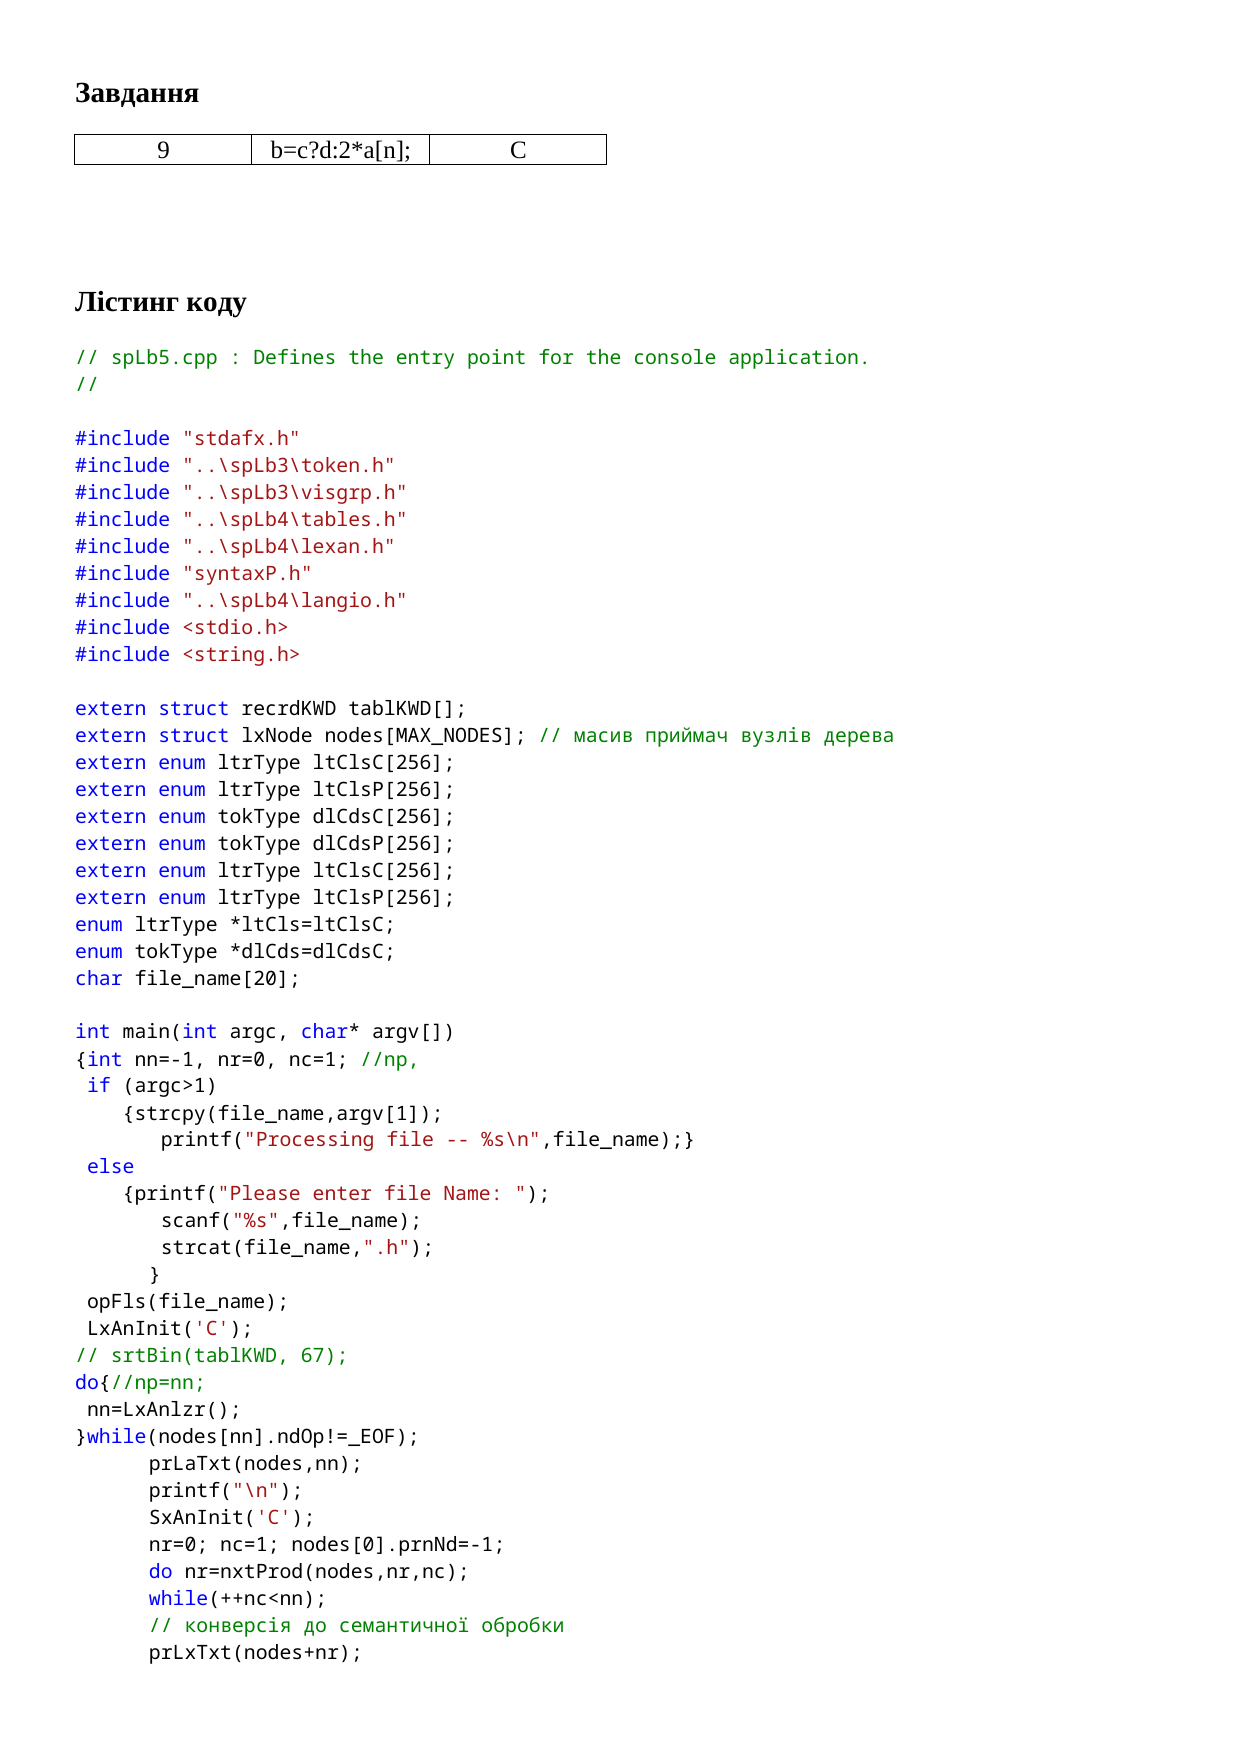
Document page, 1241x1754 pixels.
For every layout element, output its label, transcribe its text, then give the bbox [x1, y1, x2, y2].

text scanf("%s",file_name); [75, 1207, 1165, 1234]
text do nr=nxtProd(nodes,nr,nc); [75, 1557, 1165, 1584]
text SxAnInit('C'); [75, 1503, 1165, 1530]
text else [75, 1153, 1165, 1180]
text // spLb5.cpp : Defines the entry point for the console application. [75, 343, 1165, 370]
text strcat(file_name,".h"); [75, 1234, 1165, 1261]
text extern struct lxNode nodes[MAX_NODES]; // масив приймач вузлів дерева [75, 721, 1165, 748]
text #include "..\spLb4\lexan.h" [75, 532, 1165, 559]
text prLaTxt(nodes,nn); [75, 1449, 1165, 1476]
text extern enum ltrType ltClsP[256]; [75, 775, 1165, 802]
text #include <string.h> [75, 640, 1165, 667]
text extern enum ltrType ltClsC[256]; [75, 748, 1165, 775]
text #include "stdafx.h" [75, 424, 1165, 451]
text char file_name[20]; [75, 964, 1165, 991]
text {strcpy(file_name,argv[1]); [75, 1099, 1165, 1126]
text while(++nc<nn); [75, 1584, 1165, 1611]
text nn=LxAnlzr(); [75, 1396, 1165, 1422]
table_header 9 [75, 135, 251, 164]
text opFls(file_name); [75, 1288, 1165, 1314]
text prLxTxt(nodes+nr); [75, 1638, 1165, 1665]
text extern enum tokType dlCdsP[256]; [75, 829, 1165, 856]
text #include "..\spLb4\langio.h" [75, 586, 1165, 613]
text if (argc>1) [75, 1072, 1165, 1099]
text // srtBin(tablKWD, 67); [75, 1342, 1165, 1368]
text // конверсія до семантичної обробки [75, 1611, 1165, 1638]
text extern enum tokType dlCdsC[256]; [75, 802, 1165, 829]
text #include "..\spLb3\visgrp.h" [75, 478, 1165, 505]
text #include "..\spLb4\tables.h" [75, 505, 1165, 532]
text Лістинг коду [75, 284, 1165, 317]
text nr=0; nc=1; nodes[0].prnNd=-1; [75, 1530, 1165, 1557]
text extern struct recrdKWD tablKWD[]; [75, 694, 1165, 721]
text }while(nodes[nn].ndOp!=_EOF); [75, 1422, 1165, 1449]
text Завдання [75, 75, 1165, 108]
text #include "syntaxP.h" [75, 559, 1165, 586]
table_header b=c?d:2*a[n]; [252, 135, 429, 164]
text enum tokType *dlCds=dlCdsC; [75, 937, 1165, 964]
text } [75, 1261, 1165, 1288]
table_header С [430, 135, 606, 164]
text extern enum ltrType ltClsP[256]; [75, 883, 1165, 910]
text // [75, 370, 1165, 397]
text LxAnInit('C'); [75, 1314, 1165, 1342]
text printf("\n"); [75, 1476, 1165, 1503]
text #include "..\spLb3\token.h" [75, 451, 1165, 478]
text printf("Processing file -- %s\n",file_name);} [75, 1126, 1165, 1153]
text do{//np=nn; [75, 1368, 1165, 1396]
text {printf("Please enter file Name: "); [75, 1180, 1165, 1207]
text #include <stdio.h> [75, 613, 1165, 640]
text int main(int argc, char* argv[]) [75, 1018, 1165, 1045]
text enum ltrType *ltCls=ltClsC; [75, 910, 1165, 937]
text {int nn=-1, nr=0, nc=1; //np, [75, 1045, 1165, 1072]
text extern enum ltrType ltClsC[256]; [75, 856, 1165, 883]
